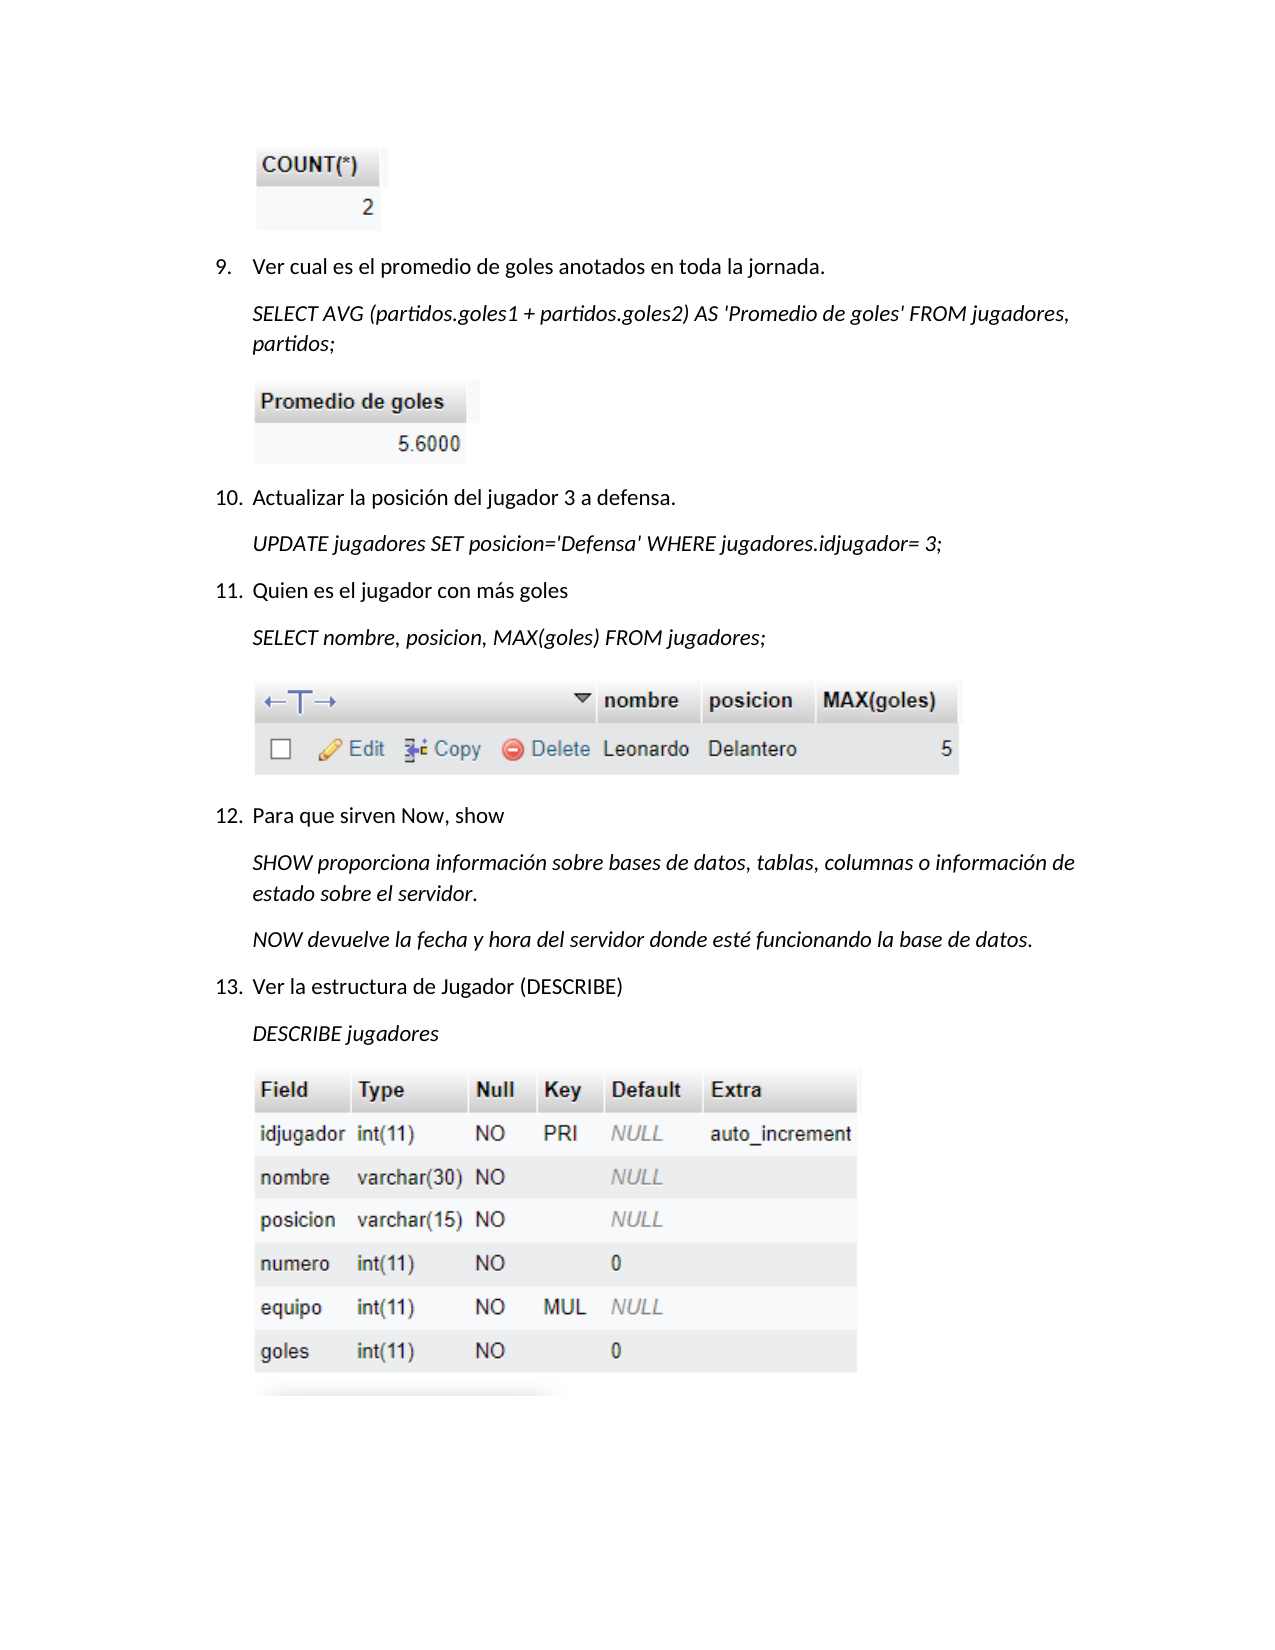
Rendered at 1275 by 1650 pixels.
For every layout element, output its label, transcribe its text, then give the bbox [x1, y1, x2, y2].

text SHOW proporciona información sobre bases de datos, tablas, columnas o información de estado sobre el servidor. [252, 848, 1098, 907]
text NOW devuelve la fecha y hora del servidor donde esté funcionando la base de datos. [252, 926, 1098, 953]
picture [252, 1066, 862, 1396]
text SELECT nombre, posicion, MAX(goles) FROM jugadores; [252, 623, 1098, 651]
picture [252, 376, 487, 464]
list ​Actualizar la posición del jugador 3 a defensa. [215, 483, 1098, 511]
list Para que sirven Now, show [215, 802, 1098, 829]
list Quien es el jugador con más goles [215, 576, 1098, 604]
list Ver la estructura de Jugador (DESCRIBE) [215, 972, 1098, 1000]
list Ver cual es el promedio de goles anotados en toda la jornada. [215, 252, 1098, 280]
picture [252, 147, 389, 234]
text SELECT AVG (partidos.goles1 + partidos.goles2) AS 'Promedio de goles' FROM jugadores, partidos; [252, 299, 1098, 357]
text UPDATE jugadores SET posicion='Defensa' WHERE jugadores.idjugador= 3; [252, 529, 1098, 558]
text DESCRIBE jugadores [252, 1019, 1098, 1047]
picture [252, 670, 964, 783]
